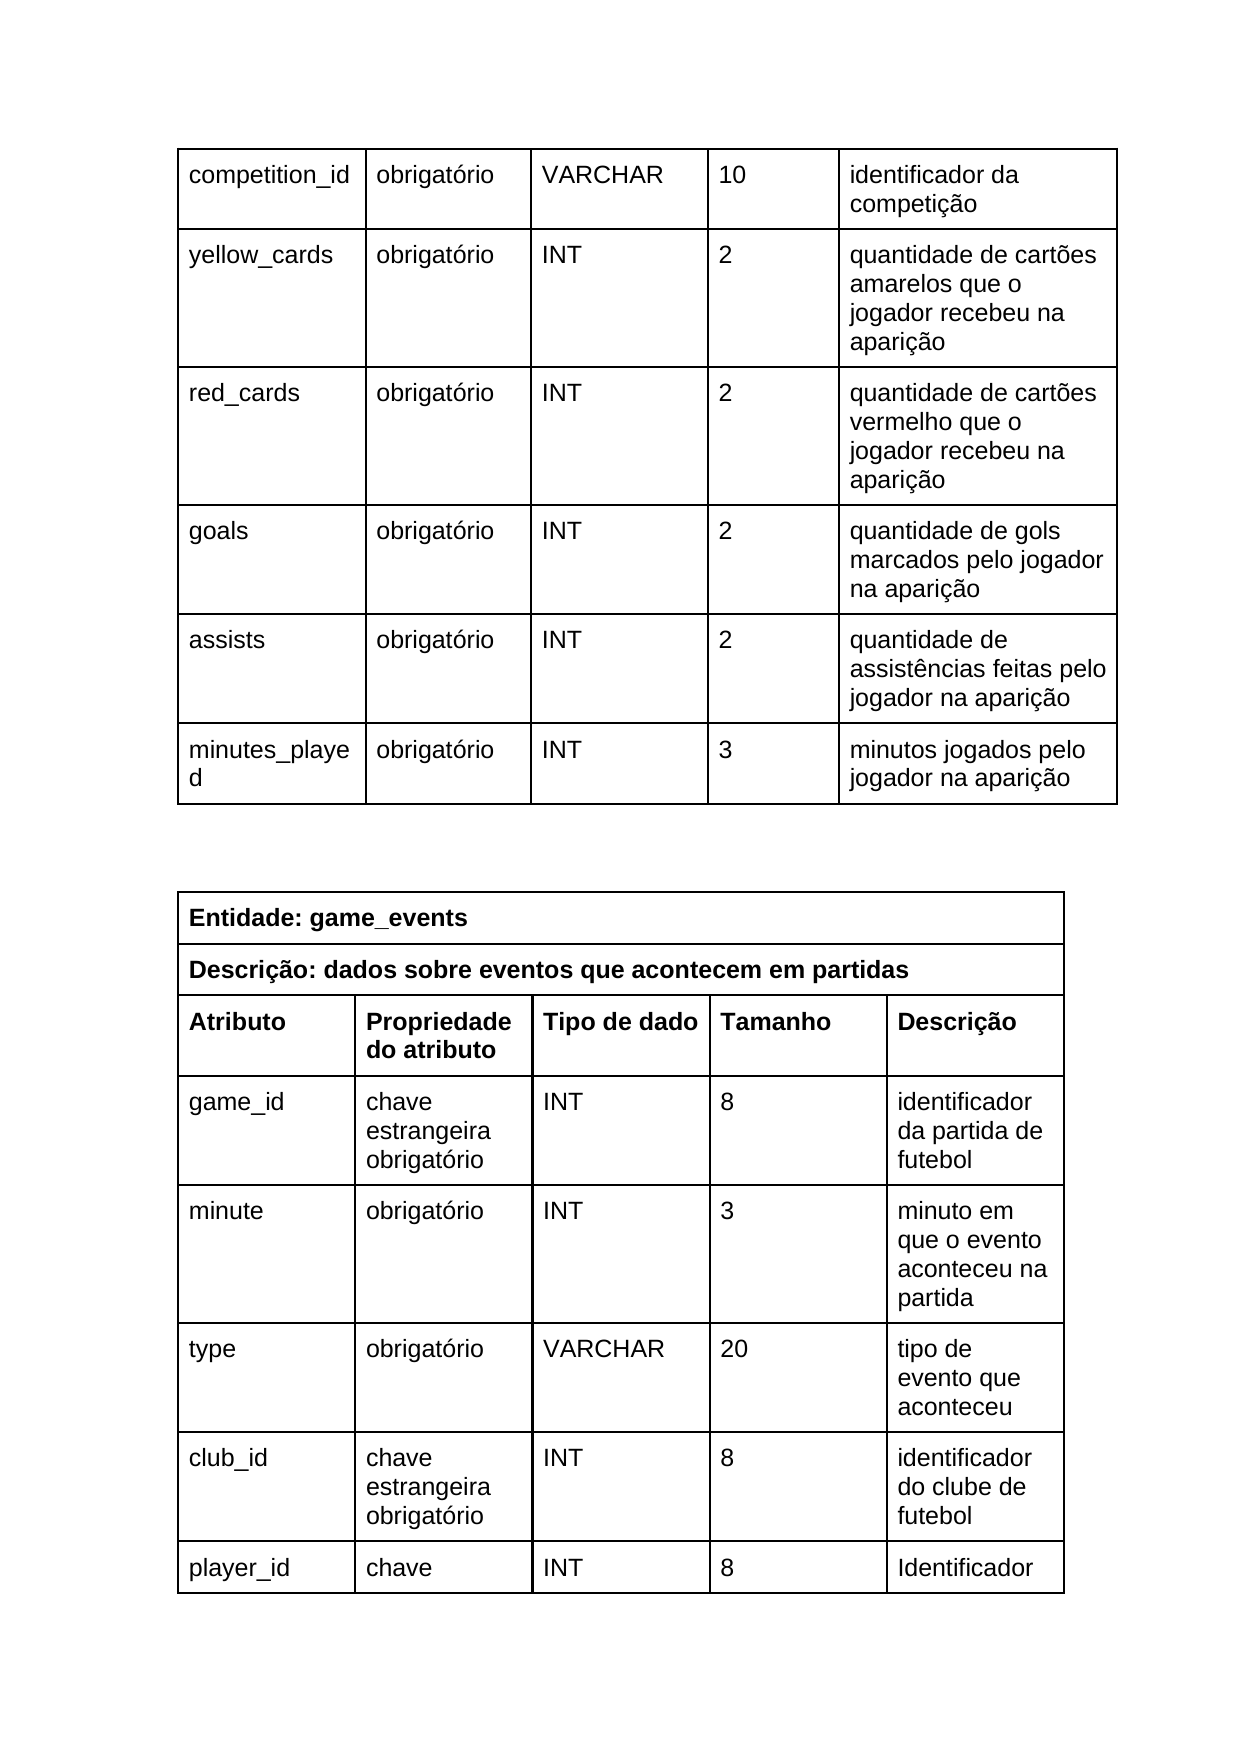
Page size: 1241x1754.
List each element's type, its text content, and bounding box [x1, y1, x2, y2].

table_cell chave estrangeira obrigatório [356, 1077, 531, 1184]
table_cell Descrição [888, 996, 1063, 1075]
table_cell Descrição: dados sobre eventos que acontecem em partidas [179, 945, 1063, 994]
table_cell obrigatório [367, 506, 530, 613]
table_cell 20 [711, 1324, 886, 1431]
table_header Entidade: game_events [179, 893, 1063, 943]
table_cell 2 [709, 230, 838, 366]
table_cell obrigatório [367, 724, 530, 803]
table_cell minutes_played [179, 724, 365, 803]
table_cell INT [532, 615, 707, 722]
table_cell INT [534, 1077, 709, 1184]
table_cell Tipo de dado [534, 996, 709, 1075]
table_cell obrigatório [367, 368, 530, 504]
table_cell club_id [179, 1433, 354, 1540]
table_cell yellow_cards [179, 230, 365, 366]
table_cell type [179, 1324, 354, 1431]
table_cell 8 [711, 1077, 886, 1184]
table_cell red_cards [179, 368, 365, 504]
table_cell obrigatório [356, 1186, 531, 1322]
table_cell obrigatório [367, 150, 530, 228]
table_cell competition_id [179, 150, 365, 228]
table_cell minutos jogados pelo jogador na aparição [840, 724, 1116, 803]
table_cell 2 [709, 506, 838, 613]
table_cell identificador do clube de futebol [888, 1433, 1063, 1540]
table_cell obrigatório [367, 230, 530, 366]
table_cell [356, 1542, 531, 1592]
table_cell INT [532, 230, 707, 366]
table_cell 8 [711, 1433, 886, 1540]
table_cell obrigatório [356, 1324, 531, 1431]
table_cell INT [532, 506, 707, 613]
table_cell tipo de evento que aconteceu [888, 1324, 1063, 1431]
table_cell 8 [711, 1542, 886, 1592]
table_cell VARCHAR [534, 1324, 709, 1431]
table_cell assists [179, 615, 365, 722]
table_cell goals [179, 506, 365, 613]
table_cell player_id [179, 1542, 354, 1592]
table_cell minute [179, 1186, 354, 1322]
table_cell INT [532, 368, 707, 504]
table_cell INT [534, 1186, 709, 1322]
table_cell 2 [709, 615, 838, 722]
table_cell quantidade de gols marcados pelo jogador na aparição [840, 506, 1116, 613]
table_cell VARCHAR [532, 150, 707, 228]
table_cell obrigatório [367, 615, 530, 722]
table_cell 10 [709, 150, 838, 228]
table_cell quantidade de cartões amarelos que o jogador recebeu na aparição [840, 230, 1116, 366]
table_cell INT [534, 1542, 709, 1592]
table_cell INT [534, 1433, 709, 1540]
table_cell quantidade de assistências feitas pelo jogador na aparição [840, 615, 1116, 722]
table_cell 3 [711, 1186, 886, 1322]
table_cell chave estrangeira obrigatório [356, 1433, 531, 1540]
table_cell identificador da partida de futebol [888, 1077, 1063, 1184]
table_cell quantidade de cartões vermelho que o jogador recebeu na aparição [840, 368, 1116, 504]
table_cell 2 [709, 368, 838, 504]
table_cell identificador da competição [840, 150, 1116, 228]
table_cell Tamanho [711, 996, 886, 1075]
table_cell game_id [179, 1077, 354, 1184]
table_cell 3 [709, 724, 838, 803]
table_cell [888, 1542, 1063, 1592]
table_cell INT [532, 724, 707, 803]
table_cell Atributo [179, 996, 354, 1075]
table_cell Propriedade do atributo [356, 996, 531, 1075]
table_cell minuto em que o evento aconteceu na partida [888, 1186, 1063, 1322]
